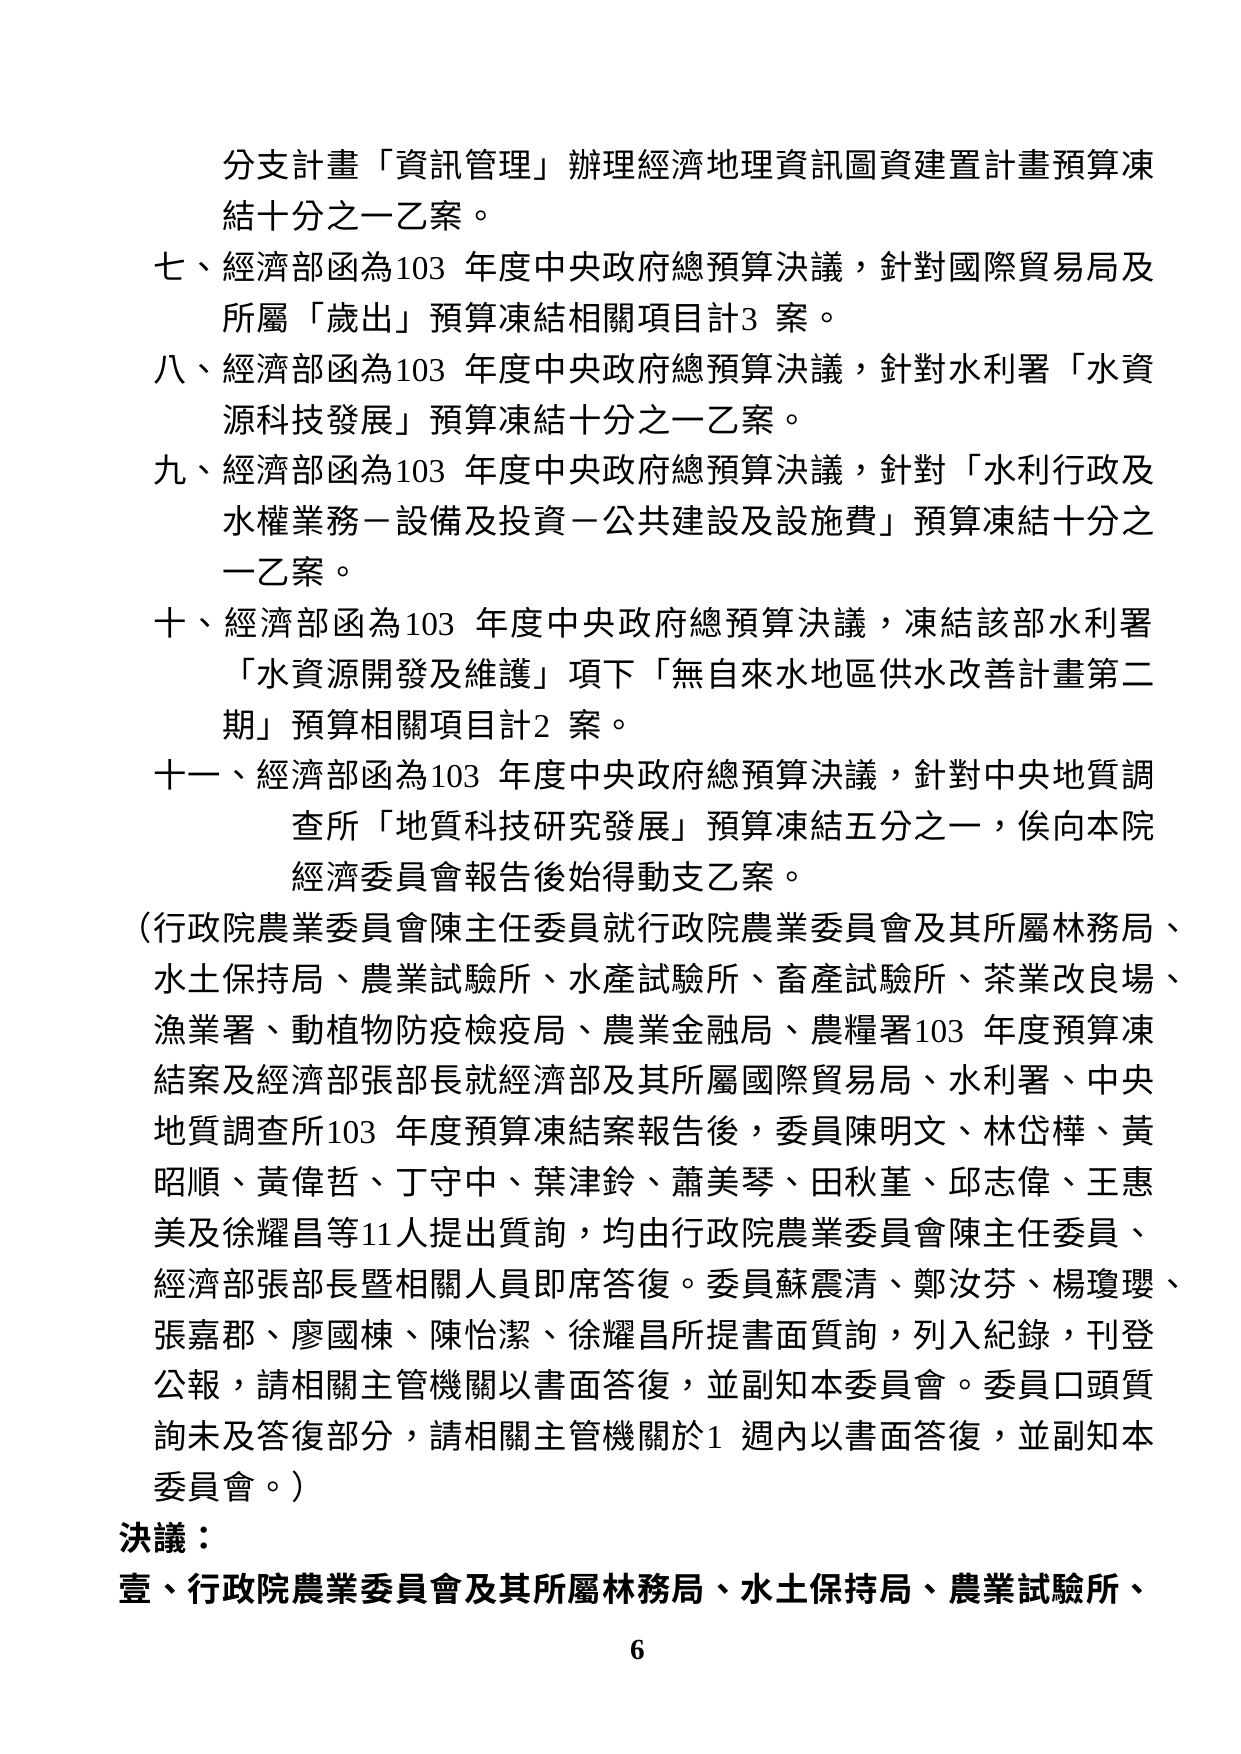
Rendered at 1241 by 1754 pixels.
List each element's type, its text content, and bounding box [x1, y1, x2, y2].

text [153, 138, 1156, 239]
text 決議： [118, 1510, 1156, 1561]
text 七、經濟部函為103年度中央政府總預算決議，針對國際貿易局及所屬「歲出」預算凍結相關項目計3案。 [153, 239, 1156, 341]
text 十、經濟部函為103年度中央政府總預算決議，凍結該部水利署「水資源開發及維護」項下「無自來水地區供水改善計畫第二期」預算相關項目計2案。 [153, 595, 1156, 748]
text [118, 1561, 1156, 1612]
text 九、經濟部函為103年度中央政府總預算決議，針對「水利行政及水權業務－設備及投資－公共建設及設施費」預算凍結十分之一乙案。 [153, 443, 1156, 595]
text （行政院農業委員會陳主任委員就行政院農業委員會及其所屬林務局、水土保持局、農業試驗所、水產試驗所、畜產試驗所、茶業改良場、漁業署、動植物防疫檢疫局、農業金融局、農糧署103年度預算凍結案及經濟部張部長就經濟部及其所屬國際貿易局、水利署、中央地質調查所103年度預算凍結案報告後，委員陳明文、林岱樺、黃昭順、黃偉哲、丁守中、葉津鈴、蕭美琴、田秋堇、邱志偉、王惠美及徐耀昌等11人提出質詢，均由行政院農業委員會陳主任委員、經濟部張部長暨相關人員即席答復。委員蘇震清、鄭汝芬、楊瓊瓔、張嘉郡、廖國棟、陳怡潔、徐耀昌所提書面質詢，列入紀錄，刊登公報，請相關主管機關以書面答復，並副知本委員會。委員口頭質詢未及答復部分，請相關主管機關於1週內以書面答復，並副知本委員會。） [118, 900, 1156, 1510]
text 十一、經濟部函為103年度中央政府總預算決議，針對中央地質調查所「地質科技研究發展」預算凍結五分之一，俟向本院經濟委員會報告後始得動支乙案。 [153, 748, 1156, 900]
text 八、經濟部函為103年度中央政府總預算決議，針對水利署「水資源科技發展」預算凍結十分之一乙案。 [153, 341, 1156, 443]
